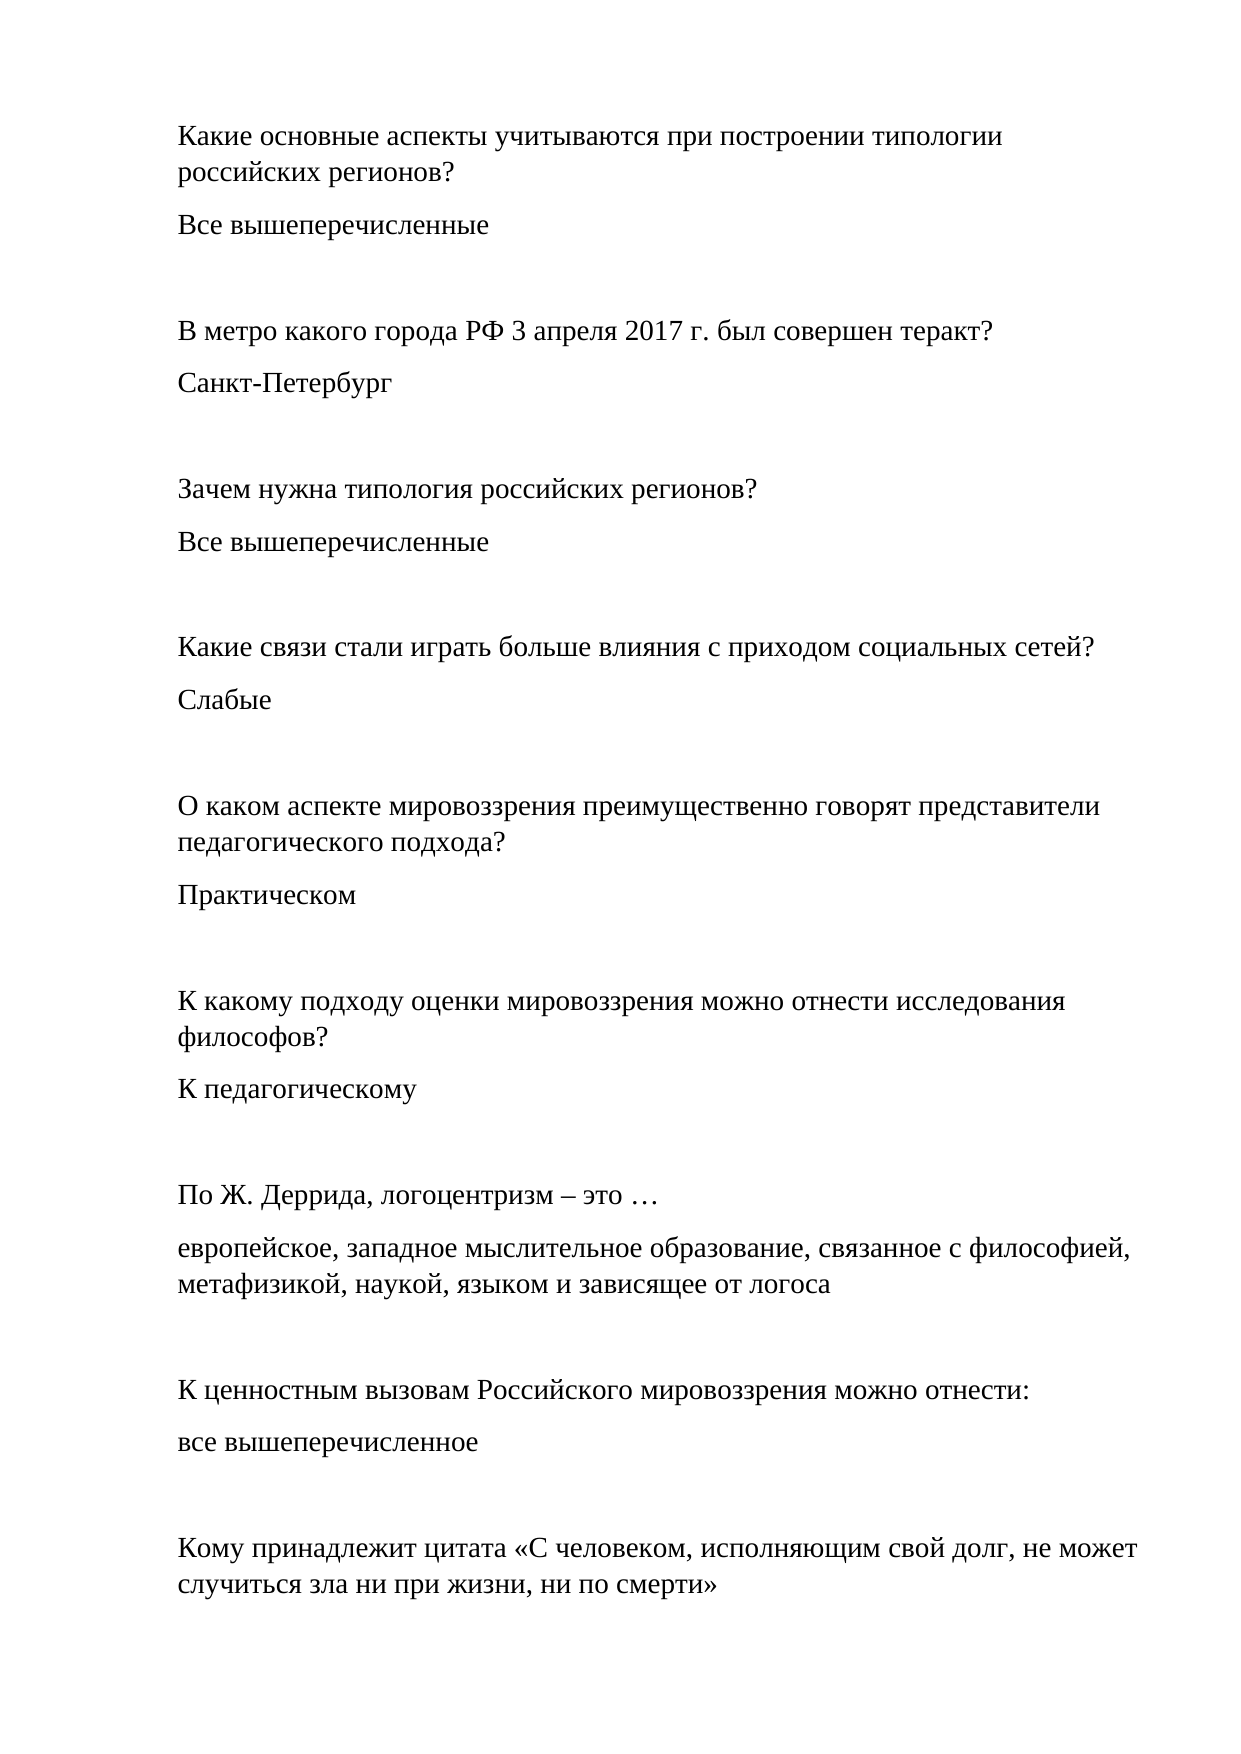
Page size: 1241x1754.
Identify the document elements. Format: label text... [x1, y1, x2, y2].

text Практическом [177, 877, 1152, 911]
text По Ж. Деррида, логоцентризм – это … [177, 1177, 1152, 1211]
text К ценностным вызовам Российского мировоззрения можно отнести: [177, 1372, 1152, 1405]
text Какие основные аспекты учитываются при построении типологии российских регионов? [177, 118, 1152, 188]
text Зачем нужна типология российских регионов? [177, 471, 1152, 505]
text европейское, западное мыслительное образование, связанное с философией, метафизикой, наукой, языком и зависящее от логоса [177, 1230, 1152, 1300]
text все вышеперечисленное [177, 1424, 1152, 1458]
text Все вышеперечисленные [177, 524, 1152, 557]
text К какому подходу оценки мировоззрения можно отнести исследования философов? [177, 983, 1152, 1052]
text Кому принадлежит цитата «С человеком, исполняющим свой долг, не может случиться зла ни при жизни, ни по смерти» [177, 1530, 1152, 1600]
text К педагогическому [177, 1072, 1152, 1105]
text Санкт-Петербург [177, 366, 1152, 399]
text Слабые [177, 682, 1152, 716]
text О каком аспекте мировоззрения преимущественно говорят представители педагогического подхода? [177, 788, 1152, 858]
text Все вышеперечисленные [177, 207, 1152, 241]
text В метро какого города РФ 3 апреля 2017 г. был совершен теракт? [177, 313, 1152, 346]
text Какие связи стали играть больше влияния с приходом социальных сетей? [177, 629, 1152, 663]
